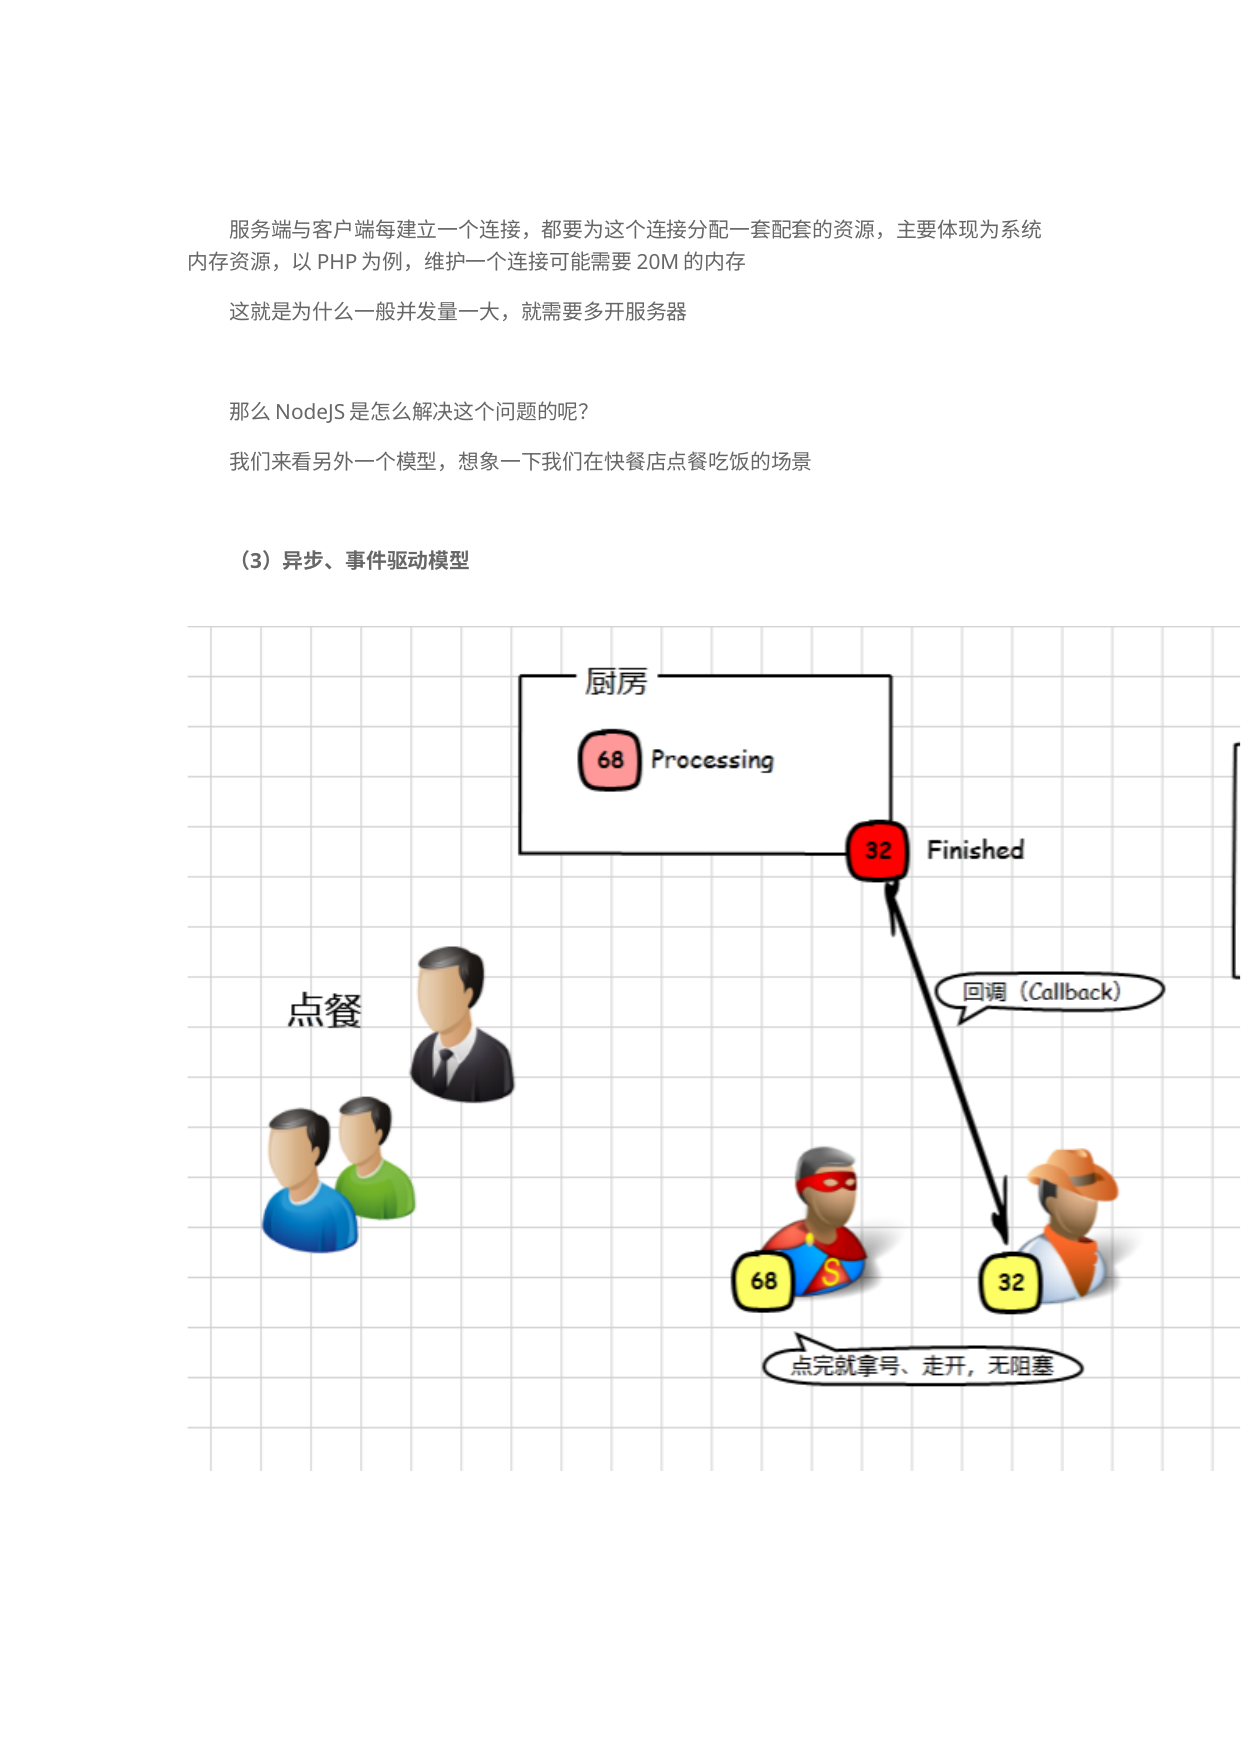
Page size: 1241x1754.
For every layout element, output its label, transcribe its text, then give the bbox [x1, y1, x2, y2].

text （3）异步、事件驱动模型 [187, 544, 1053, 576]
text 服务端与客户端每建立一个连接，都要为这个连接分配一套配套的资源，主要体现为系统内存资源，以PHP为例，维护一个连接可能需要20M的内存 [187, 212, 1053, 277]
text 那么NodeJS是怎么解决这个问题的呢？ [187, 394, 1053, 427]
text 这就是为什么一般并发量一大，就需要多开服务器 [187, 294, 1053, 327]
text 我们来看另外一个模型，想象一下我们在快餐店点餐吃饭的场景 [187, 444, 1053, 476]
picture [187, 626, 1241, 1471]
